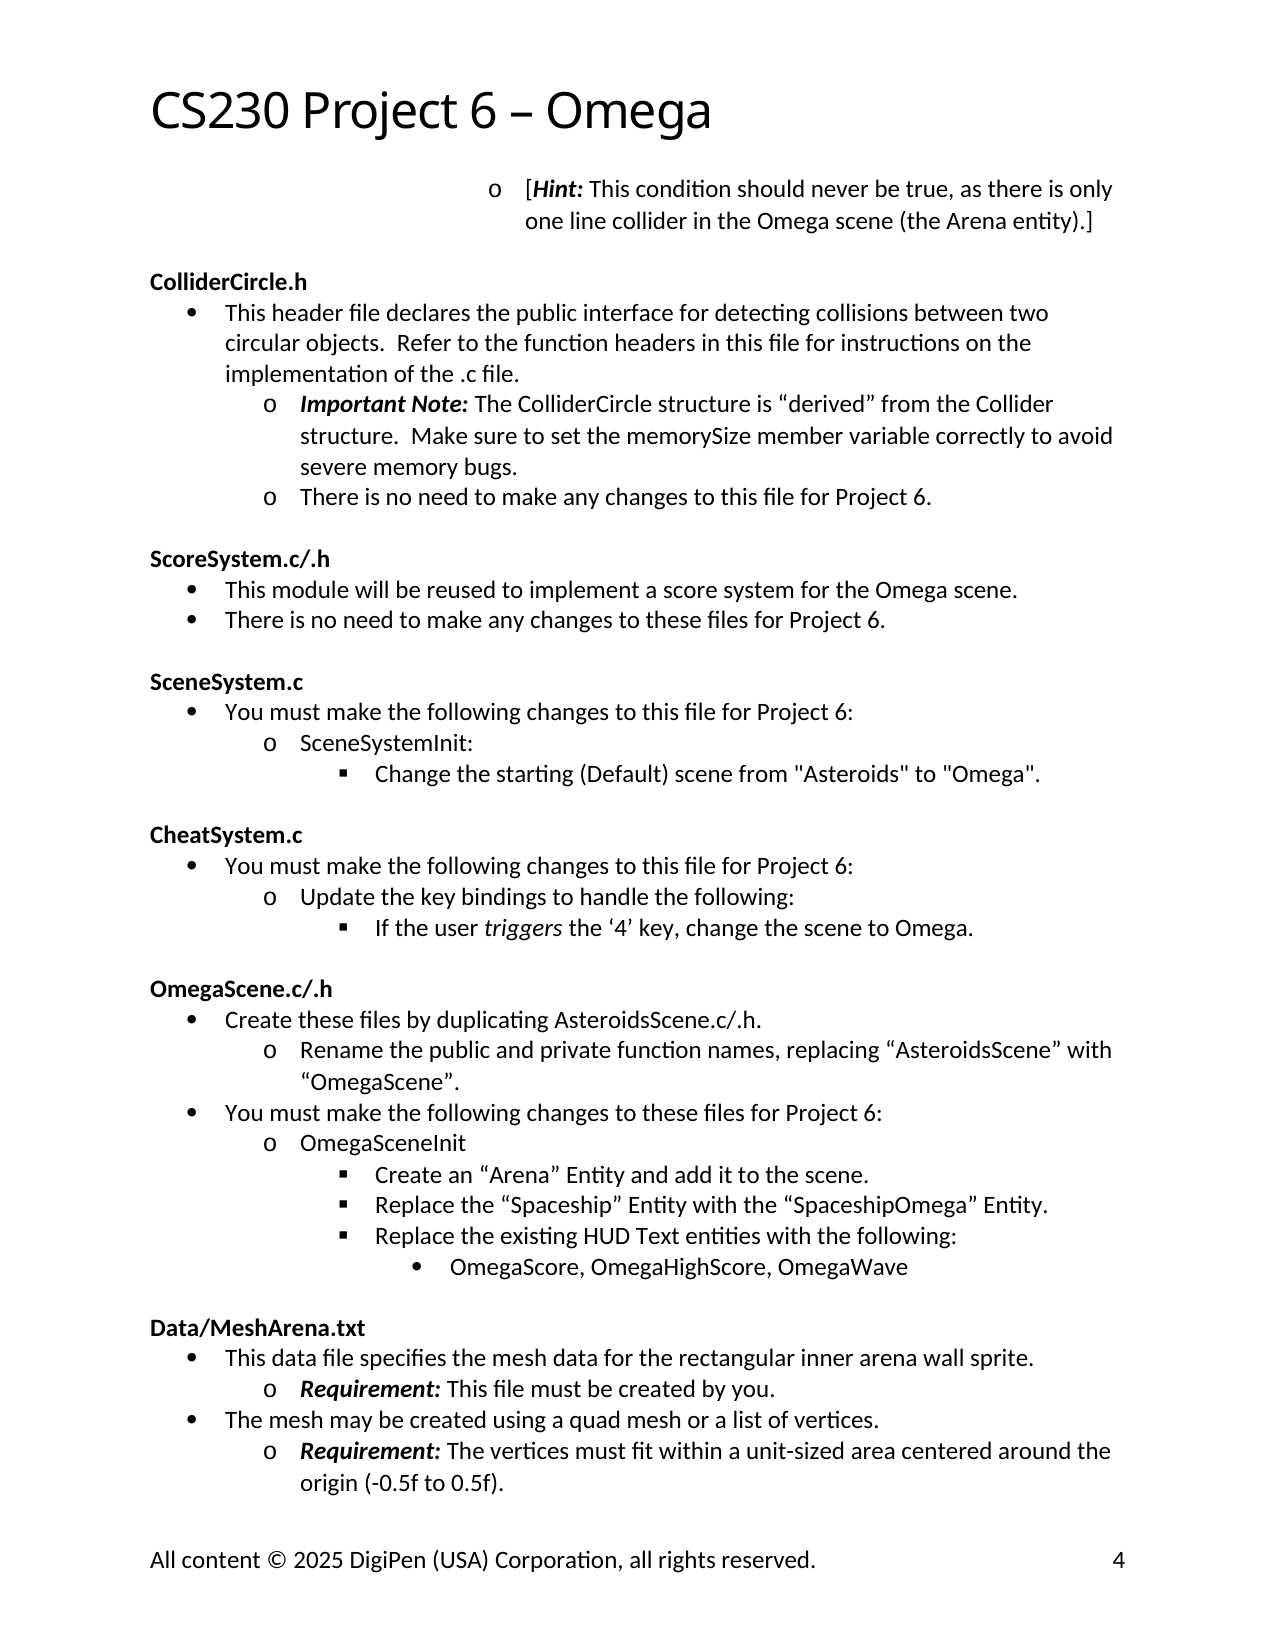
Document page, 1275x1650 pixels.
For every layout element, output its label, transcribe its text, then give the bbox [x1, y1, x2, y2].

list You must make the following changes to these files for Project 6: [187, 1097, 1125, 1127]
subtitle ScoreSystem.c/.h [150, 544, 1125, 574]
subtitle This module will be reused to implement a score system for the Omega scene. [187, 574, 1125, 605]
list Create these files by duplicating AsteroidsScene.c/.h. [187, 1004, 1125, 1034]
list Requirement: The vertices must fit within a unit-sized area centered around the origin (-0.5f to 0.5f). [262, 1435, 1125, 1497]
list This data file specifies the mesh data for the rectangular inner arena wall sprite. [187, 1342, 1125, 1373]
subtitle CheatSystem.c [150, 819, 1125, 850]
list Replace the “Spaceship” Entity with the “SpaceshipOmega” Entity. [337, 1189, 1125, 1220]
list Requirement: This file must be created by you. [262, 1373, 1125, 1404]
subtitle OmegaScene.c/.h [150, 973, 1125, 1004]
list You must make the following changes to this file for Project 6: [187, 696, 1125, 727]
list SceneSystemInit: [262, 727, 1125, 758]
list Replace the existing HUD Text entities with the following: [337, 1220, 1125, 1251]
list Update the key bindings to handle the following: [262, 881, 1125, 912]
list Create an “Arena” Entity and add it to the scene. [337, 1159, 1125, 1189]
list Rename the public and private function names, replacing “AsteroidsScene” with “OmegaScene”. [262, 1034, 1125, 1097]
list If the user triggers the ‘4’ key, change the scene to Omega. [337, 912, 1125, 943]
subtitle There is no need to make any changes to these files for Project 6. [187, 605, 1125, 635]
list Change the starting (Default) scene from "Asteroids" to "Omega". [337, 758, 1125, 789]
list [Hint: This condition should never be true, as there is only one line collider in the Omega scene (the Arena entity).] [487, 174, 1125, 236]
subtitle Data/MeshArena.txt [150, 1312, 1125, 1342]
list There is no need to make any changes to this file for Project 6. [262, 481, 1125, 513]
subtitle SceneSystem.c [150, 666, 1125, 696]
list This header file declares the public interface for detecting collisions between two circular objects. Refer to the function headers in this file for instructions on the implementation of the .c file. [187, 297, 1125, 388]
list Important Note: The ColliderCircle structure is “derived” from the Collider structure. Make sure to set the memorySize member variable correctly to avoid severe memory bugs. [262, 388, 1125, 481]
list OmegaScore, OmegaHighScore, OmegaWave [412, 1251, 1125, 1281]
list You must make the following changes to this file for Project 6: [187, 850, 1125, 881]
list OmegaSceneInit [262, 1127, 1125, 1159]
list The mesh may be created using a quad mesh or a list of vertices. [187, 1404, 1125, 1435]
subtitle ColliderCircle.h [150, 266, 1125, 297]
